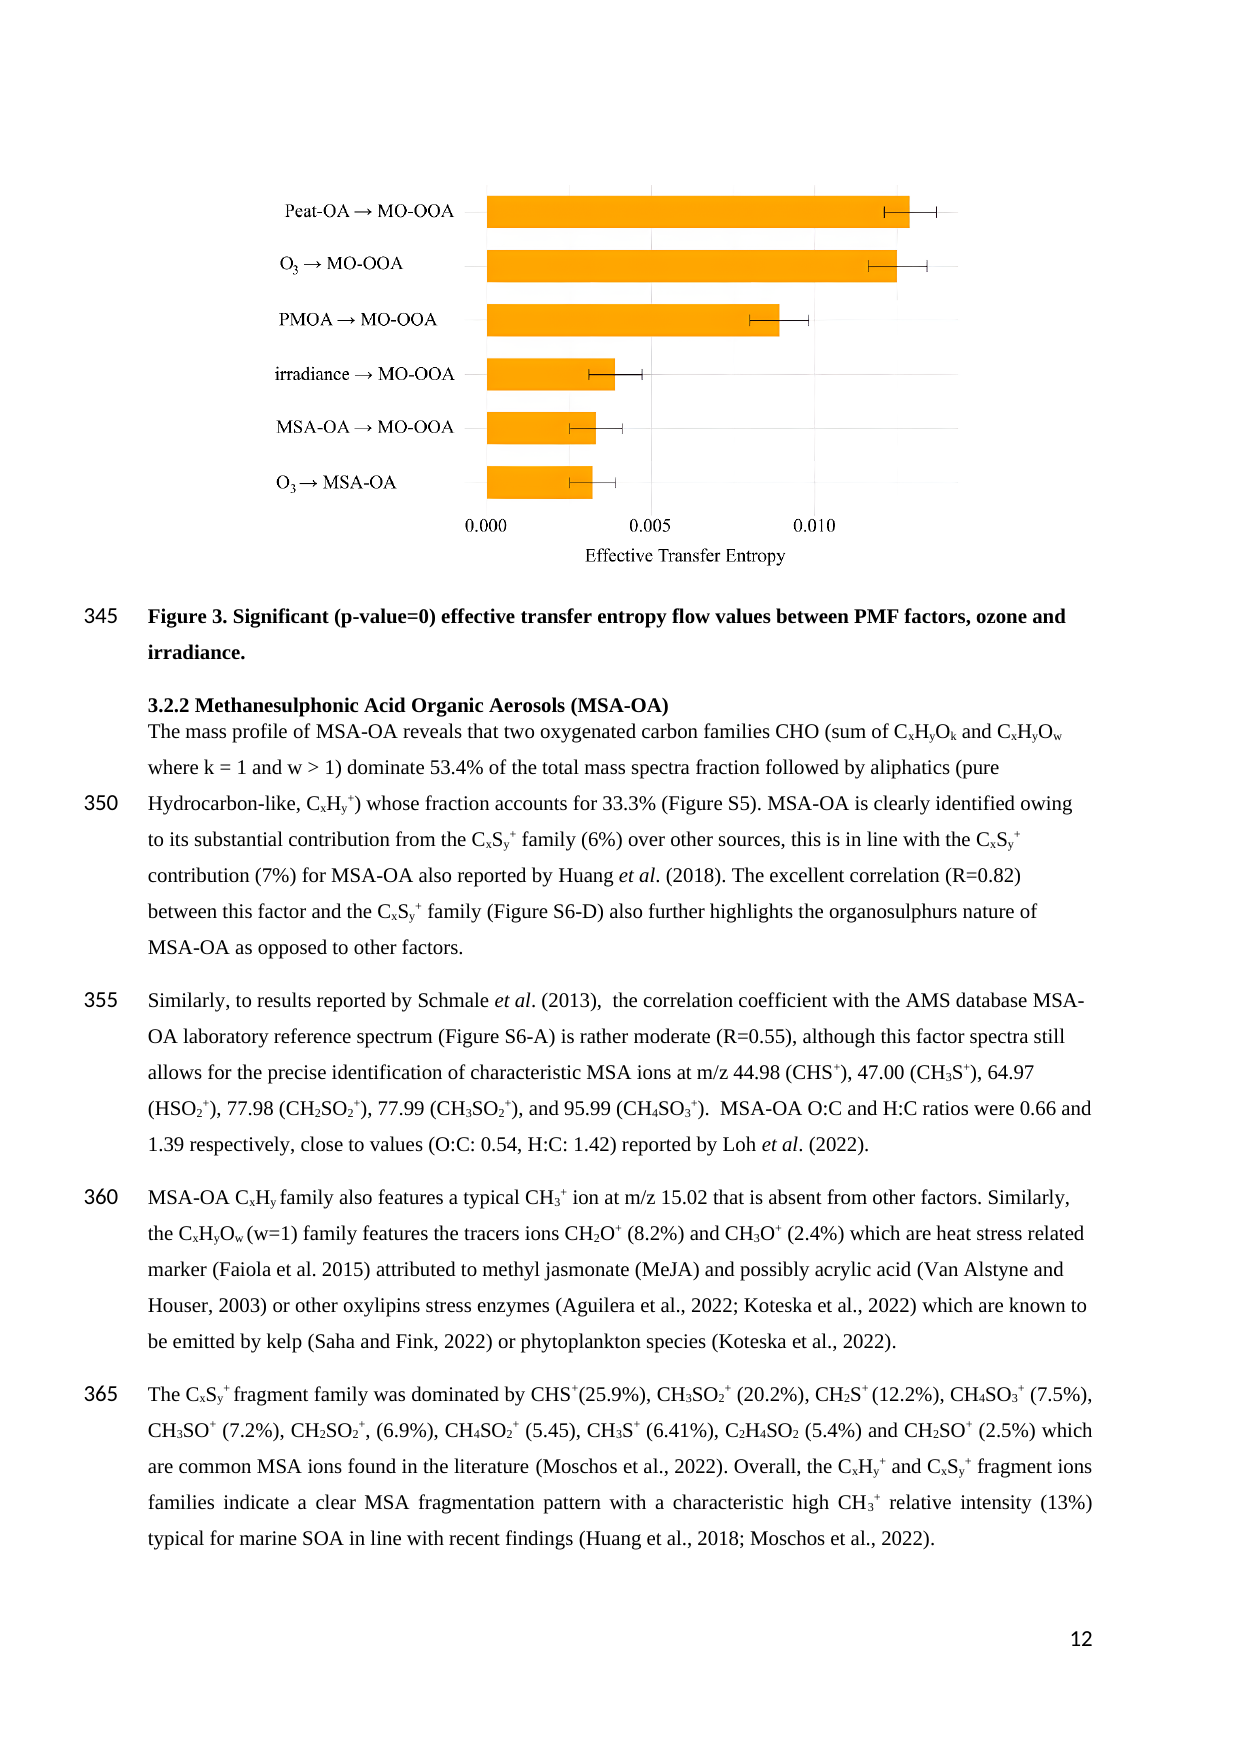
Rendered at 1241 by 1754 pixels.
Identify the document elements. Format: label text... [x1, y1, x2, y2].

text MSA-OA CxHy family also features a typical CH3+ ion at m/z 15.02 that is absent from other factors. Similarly, the CxHyOw (w=1) family features the tracers ions CH2O+ (8.2%) and CH3O+ (2.4%) which are heat stress related marker (Faiola et al. 2015) attributed to methyl jasmonate (MeJA) and possibly acrylic acid (Van Alstyne and Houser, 2003) or other oxylipins stress enzymes (Aguilera et al., 2022; Koteska et al., 2022) which are known to be emitted by kelp (Saha and Fink, 2022) or phytoplankton species (Koteska et al., 2022). [148, 1184, 1092, 1353]
text Similarly, to results reported by Schmale et al. (2013), the correlation coefficient with the AMS database MSA-OA laboratory reference spectrum (Figure S6-A) is rather moderate (R=0.55), although this factor spectra still allows for the precise identification of characteristic MSA ions at m/z 44.98 (CHS+), 47.00 (CH3S+), 64.97 (HSO2+), 77.98 (CH2SO2+), 77.99 (CH3SO2+), and 95.99 (CH4SO3+). MSA-OA O:C and H:C ratios were 0.66 and 1.39 respectively, close to values (O:C: 0.54, H:C: 1.42) reported by Loh et al. (2022). [148, 988, 1092, 1156]
picture [268, 185, 972, 574]
subtitle 3.2.2 Methanesulphonic Acid Organic Aerosols (MSA-OA) [148, 693, 1092, 717]
text The CxSy+ fragment family was dominated by CHS+(25.9%), CH3SO2+ (20.2%), CH2S+ (12.2%), CH4SO3+ (7.5%), CH3SO+ (7.2%), CH2SO2+, (6.9%), CH4SO2+ (5.45), CH3S+ (6.41%), C2H4SO2 (5.4%) and CH2SO+ (2.5%) which are common MSA ions found in the literature (Moschos et al., 2022). Overall, the CxHy+ and CxSy+ fragment ions families indicate a clear MSA fragmentation pattern with a characteristic high CH3+ relative intensity (13%) typical for marine SOA in line with recent findings (Huang et al., 2018; Moschos et al., 2022). [148, 1381, 1092, 1550]
text The mass profile of MSA-OA reveals that two oxygenated carbon families CHO (sum of CxHyOk and CxHyOw where k = 1 and w > 1) dominate 53.4% of the total mass spectra fraction followed by aliphatics (pure Hydrocarbon‐like, CxHy+) whose fraction accounts for 33.3% (Figure S5). MSA-OA is clearly identified owing to its substantial contribution from the CxSy+ family (6%) over other sources, this is in line with the CxSy+ contribution (7%) for MSA-OA also reported by Huang et al. (2018). The excellent correlation (R=0.82) between this factor and the CxSy+ family (Figure S6-D) also further highlights the organosulphurs nature of MSA-OA as opposed to other factors. [148, 719, 1092, 959]
text Figure 3. Significant (p-value=0) effective transfer entropy flow values between PMF factors, ozone and irradiance. [148, 604, 1092, 664]
